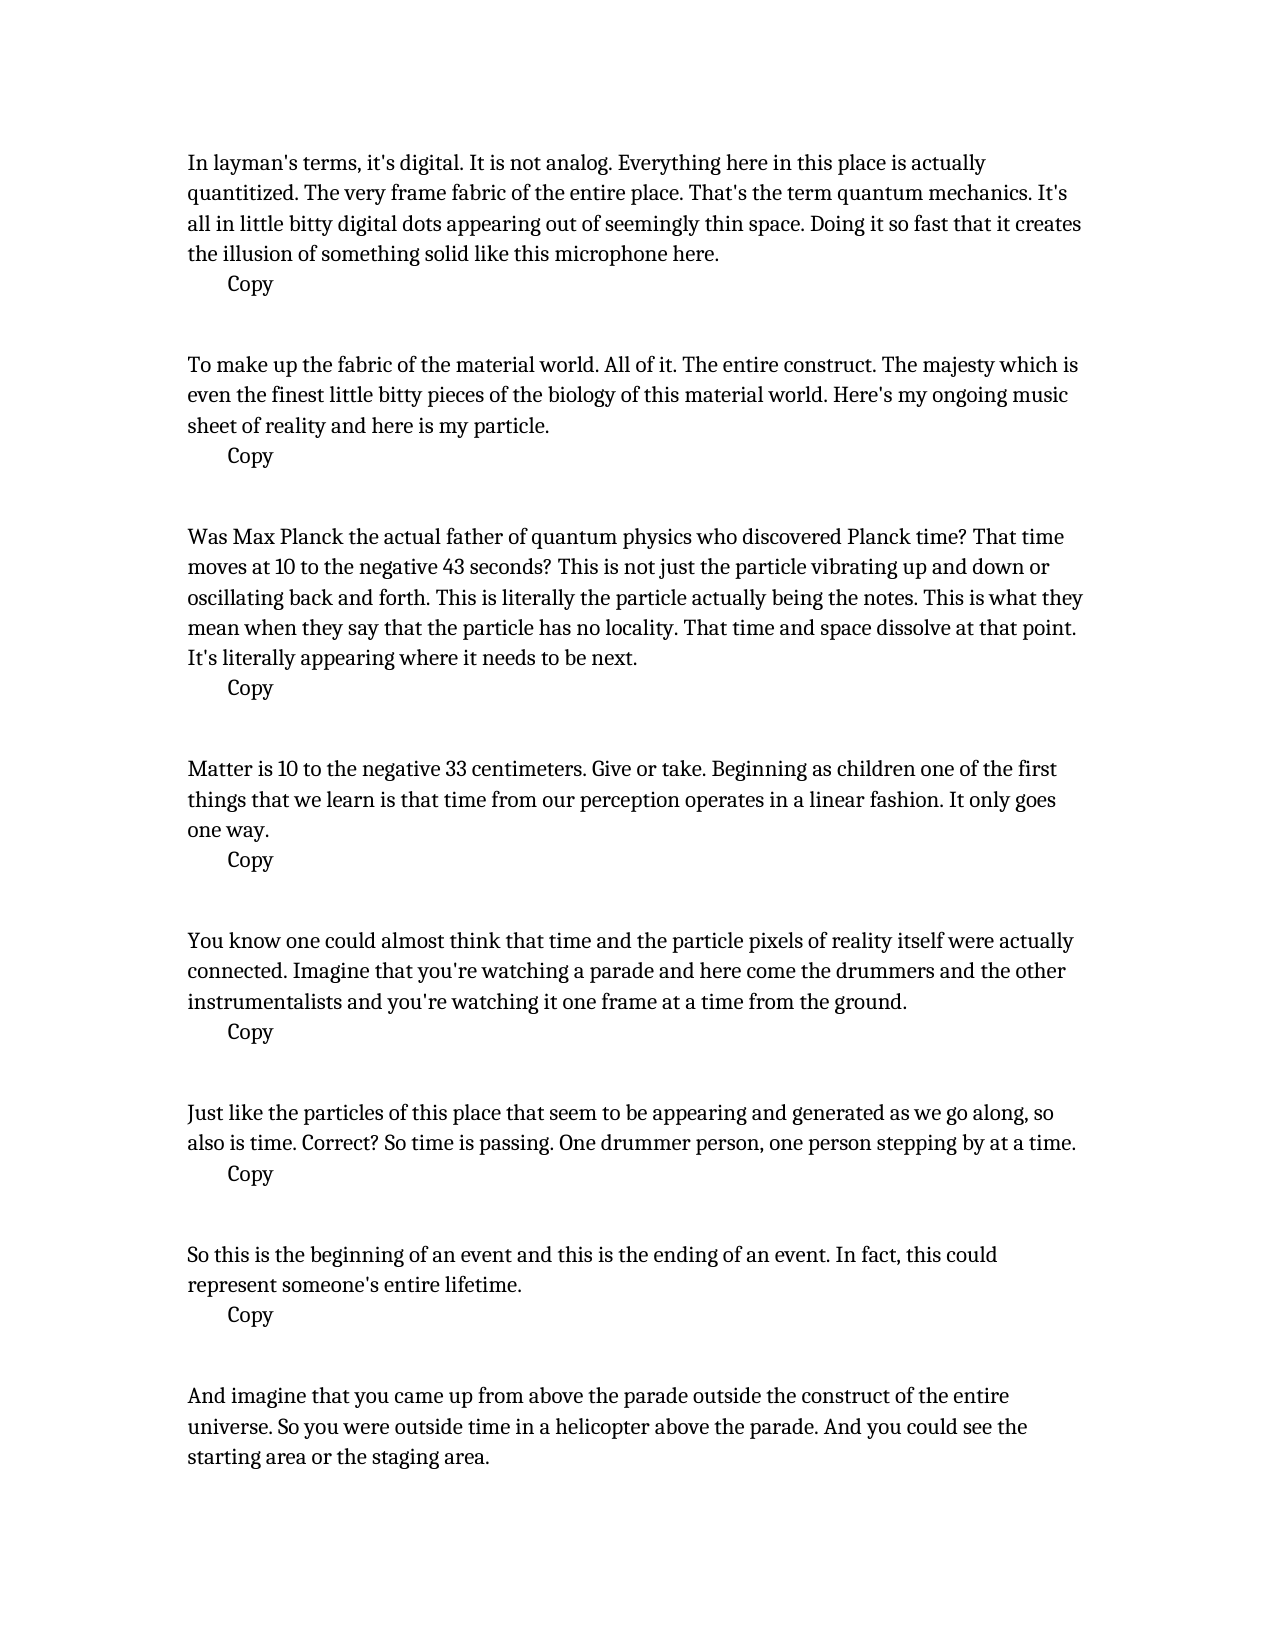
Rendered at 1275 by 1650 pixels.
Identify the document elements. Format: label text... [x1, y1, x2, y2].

text In layman's terms, it's digital. It is not analog. Everything here in this place is actually quantitized. The very frame fabric of the entire place. That's the term quantum mechanics. It's all in little bitty digital dots appearing out of seemingly thin space. Doing it so fast that it creates the illusion of something solid like this microphone here. Copy [187, 150, 1087, 327]
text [187, 1383, 1087, 1470]
text Was Max Planck the actual father of quantum physics who discovered Planck time? That time moves at 10 to the negative 43 seconds? This is not just the particle vibrating up and down or oscillating back and forth. This is literally the particle actually being the notes. This is what they mean when they say that the particle has no locality. That time and space dissolve at that point. It's literally appearing where it needs to be next. Copy [187, 524, 1087, 732]
text Just like the particles of this place that seem to be appearing and generated as we go along, so also is time. Correct? So time is passing. One drummer person, one person stepping by at a time. Copy [187, 1100, 1087, 1217]
text To make up the fabric of the material world. All of it. The entire construct. The majesty which is even the finest little bitty pieces of the biology of this material world. Here's my ongoing music sheet of reality and here is my particle. Copy [187, 352, 1087, 499]
text So this is the beginning of an event and this is the ending of an event. In fact, this could represent someone's entire lifetime. Copy [187, 1242, 1087, 1359]
text Matter is 10 to the negative 33 centimeters. Give or take. Beginning as children one of the first things that we learn is that time from our perception operates in a linear fashion. It only goes one way. Copy [187, 756, 1087, 903]
text You know one could almost think that time and the particle pixels of reality itself were actually connected. Imagine that you're watching a parade and here come the drummers and the other instrumentalists and you're watching it one frame at a time from the ground. Copy [187, 928, 1087, 1075]
